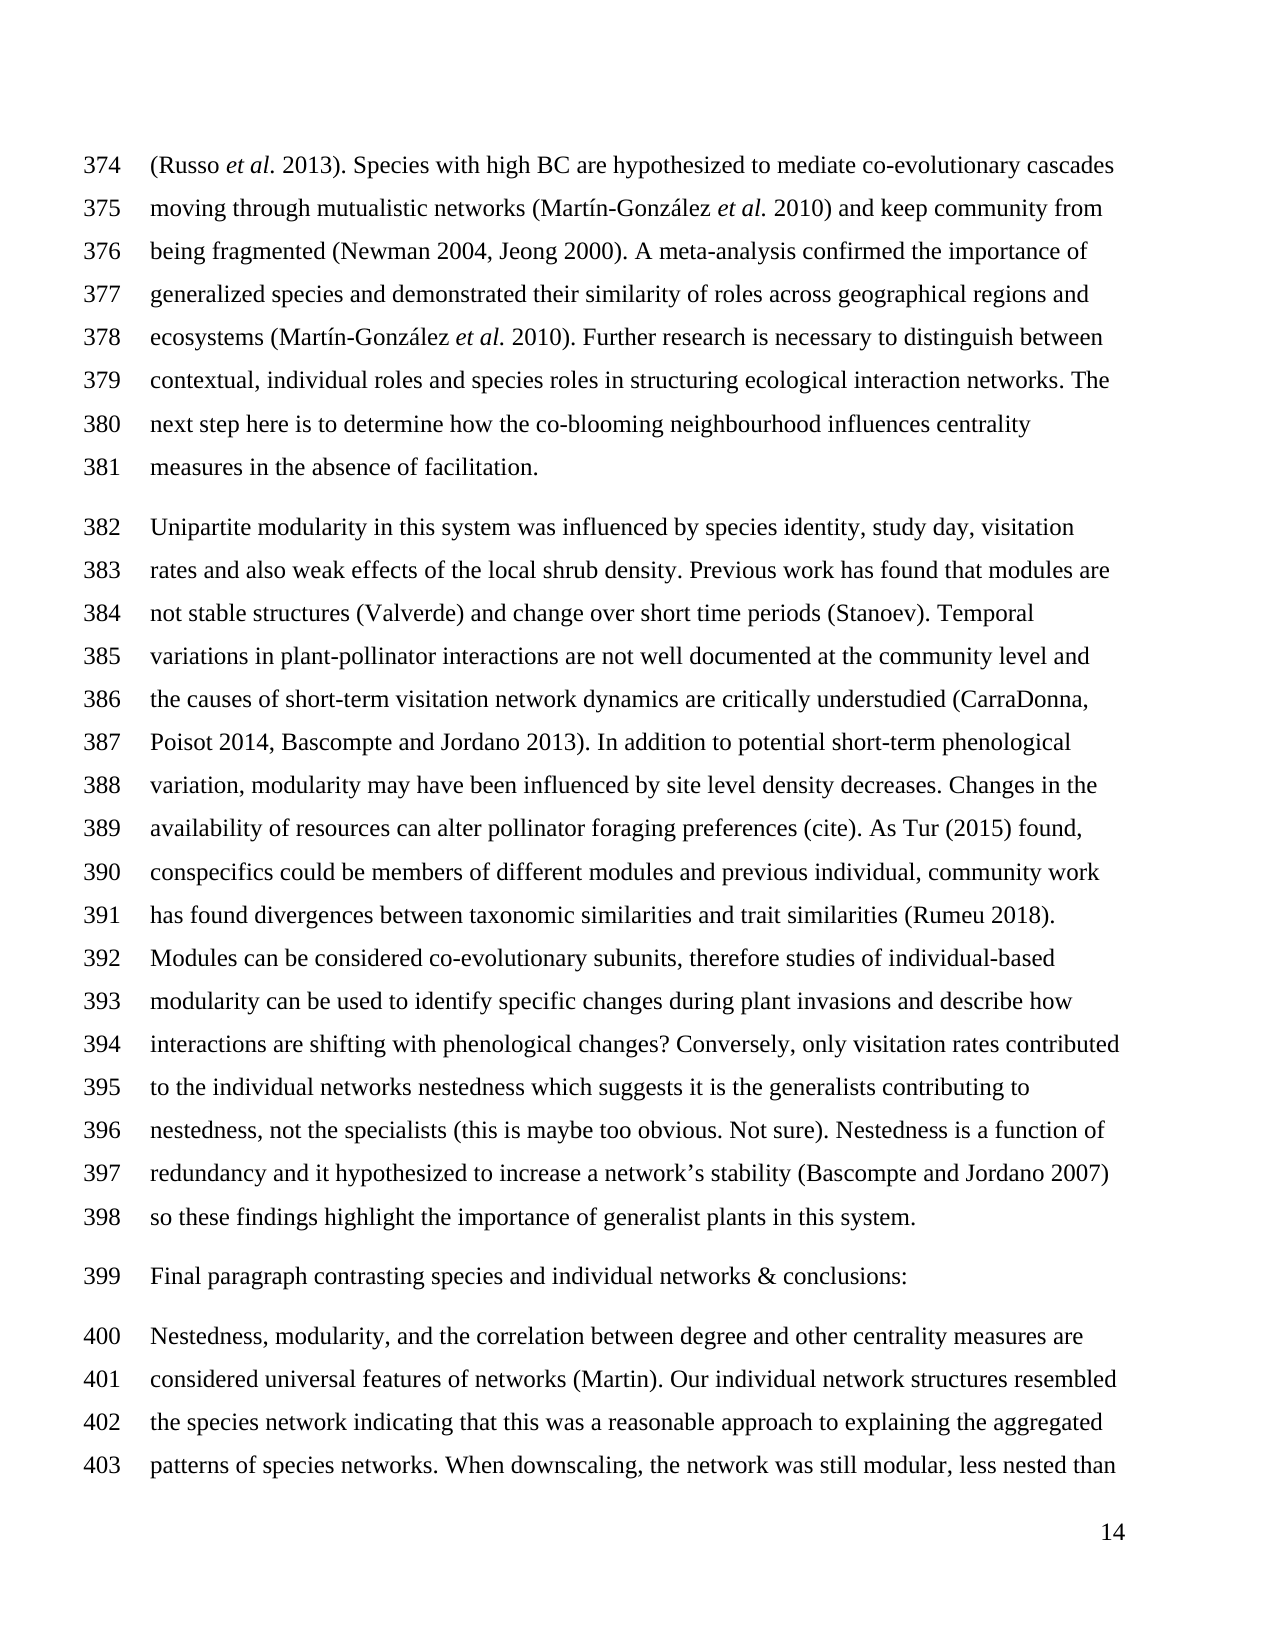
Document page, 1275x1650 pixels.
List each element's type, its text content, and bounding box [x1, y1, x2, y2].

text Final paragraph contrasting species and individual networks & conclusions: [150, 1261, 1125, 1290]
text Unipartite modularity in this system was influenced by species identity, study day, visitation rates and also weak effects of the local shrub density. Previous work has found that modules are not stable structures (Valverde) and change over short time periods (Stanoev). Temporal variations in plant-pollinator interactions are not well documented at the community level and the causes of short-term visitation network dynamics are critically understudied (CarraDonna, Poisot 2014, Bascompte and Jordano 2013). In addition to potential short-term phenological variation, modularity may have been influenced by site level density decreases. Changes in the availability of resources can alter pollinator foraging preferences (cite). As Tur (2015) found, conspecifics could be members of different modules and previous individual, community work has found divergences between taxonomic similarities and trait similarities (Rumeu 2018). Modules can be considered co-evolutionary subunits, therefore studies of individual-based modularity can be used to identify specific changes during plant invasions and describe how interactions are shifting with phenological changes? Conversely, only visitation rates contributed to the individual networks nestedness which suggests it is the generalists contributing to nestedness, not the specialists (this is maybe too obvious. Not sure). Nestedness is a function of redundancy and it hypothesized to increase a network’s stability (Bascompte and Jordano 2007) so these findings highlight the importance of generalist plants in this system. [150, 512, 1125, 1230]
